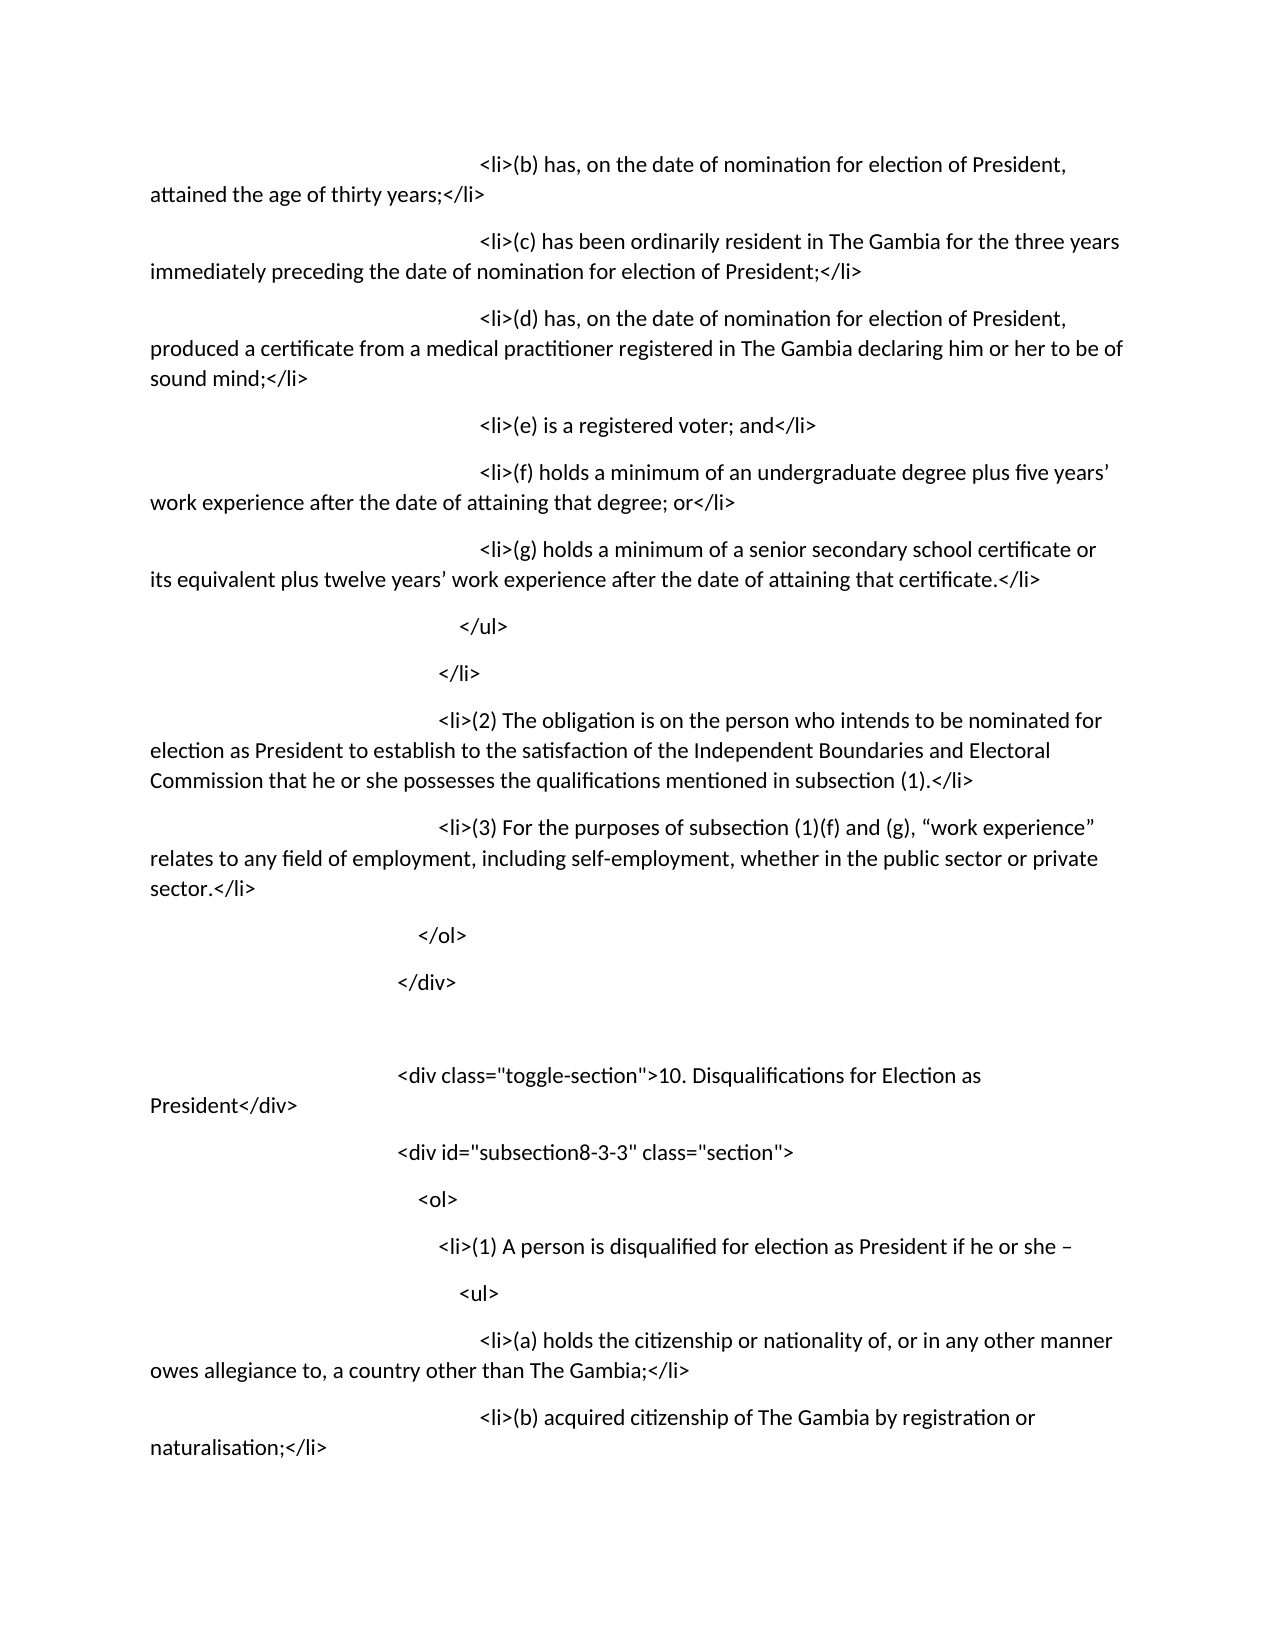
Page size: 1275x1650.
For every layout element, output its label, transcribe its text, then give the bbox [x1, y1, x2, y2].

text <ol> [150, 1185, 1125, 1213]
text <div id="subsection8-3-3" class="section"> [150, 1138, 1125, 1167]
text <li>(e) is a registered voter; and</li> [150, 411, 1125, 439]
text <li>(c) has been ordinarily resident in The Gambia for the three years immediately preceding the date of nomination for election of President;</li> [150, 227, 1125, 285]
text <li>(b) acquired citizenship of The Gambia by registration or naturalisation;</li> [150, 1403, 1125, 1461]
text </ol> [150, 921, 1125, 949]
text </div> [150, 968, 1125, 996]
text </li> [150, 659, 1125, 687]
text </ul> [150, 612, 1125, 641]
text <div class="toggle-section">10. Disqualifications for Election as President</div> [150, 1061, 1125, 1120]
text <li>(f) holds a minimum of an undergraduate degree plus five years’ work experience after the date of attaining that degree; or</li> [150, 458, 1125, 517]
text <li>(1) A person is disqualified for election as President if he or she – [150, 1232, 1125, 1260]
text <li>(g) holds a minimum of a senior secondary school certificate or its equivalent plus twelve years’ work experience after the date of attaining that certificate.</li> [150, 535, 1125, 594]
text <li>(3) For the purposes of subsection (1)(f) and (g), “work experience” relates to any field of employment, including self-employment, whether in the public sector or private sector.</li> [150, 813, 1125, 902]
text <li>(b) has, on the date of nomination for election of President, attained the age of thirty years;</li> [150, 150, 1125, 208]
text <ul> [150, 1279, 1125, 1307]
text <li>(a) holds the citizenship or nationality of, or in any other manner owes allegiance to, a country other than The Gambia;</li> [150, 1326, 1125, 1384]
text <li>(d) has, on the date of nomination for election of President, produced a certificate from a medical practitioner registered in The Gambia declaring him or her to be of sound mind;</li> [150, 304, 1125, 393]
text <li>(2) The obligation is on the person who intends to be nominated for election as President to establish to the satisfaction of the Independent Boundaries and Electoral Commission that he or she possesses the qualifications mentioned in subsection (1).</li> [150, 706, 1125, 795]
